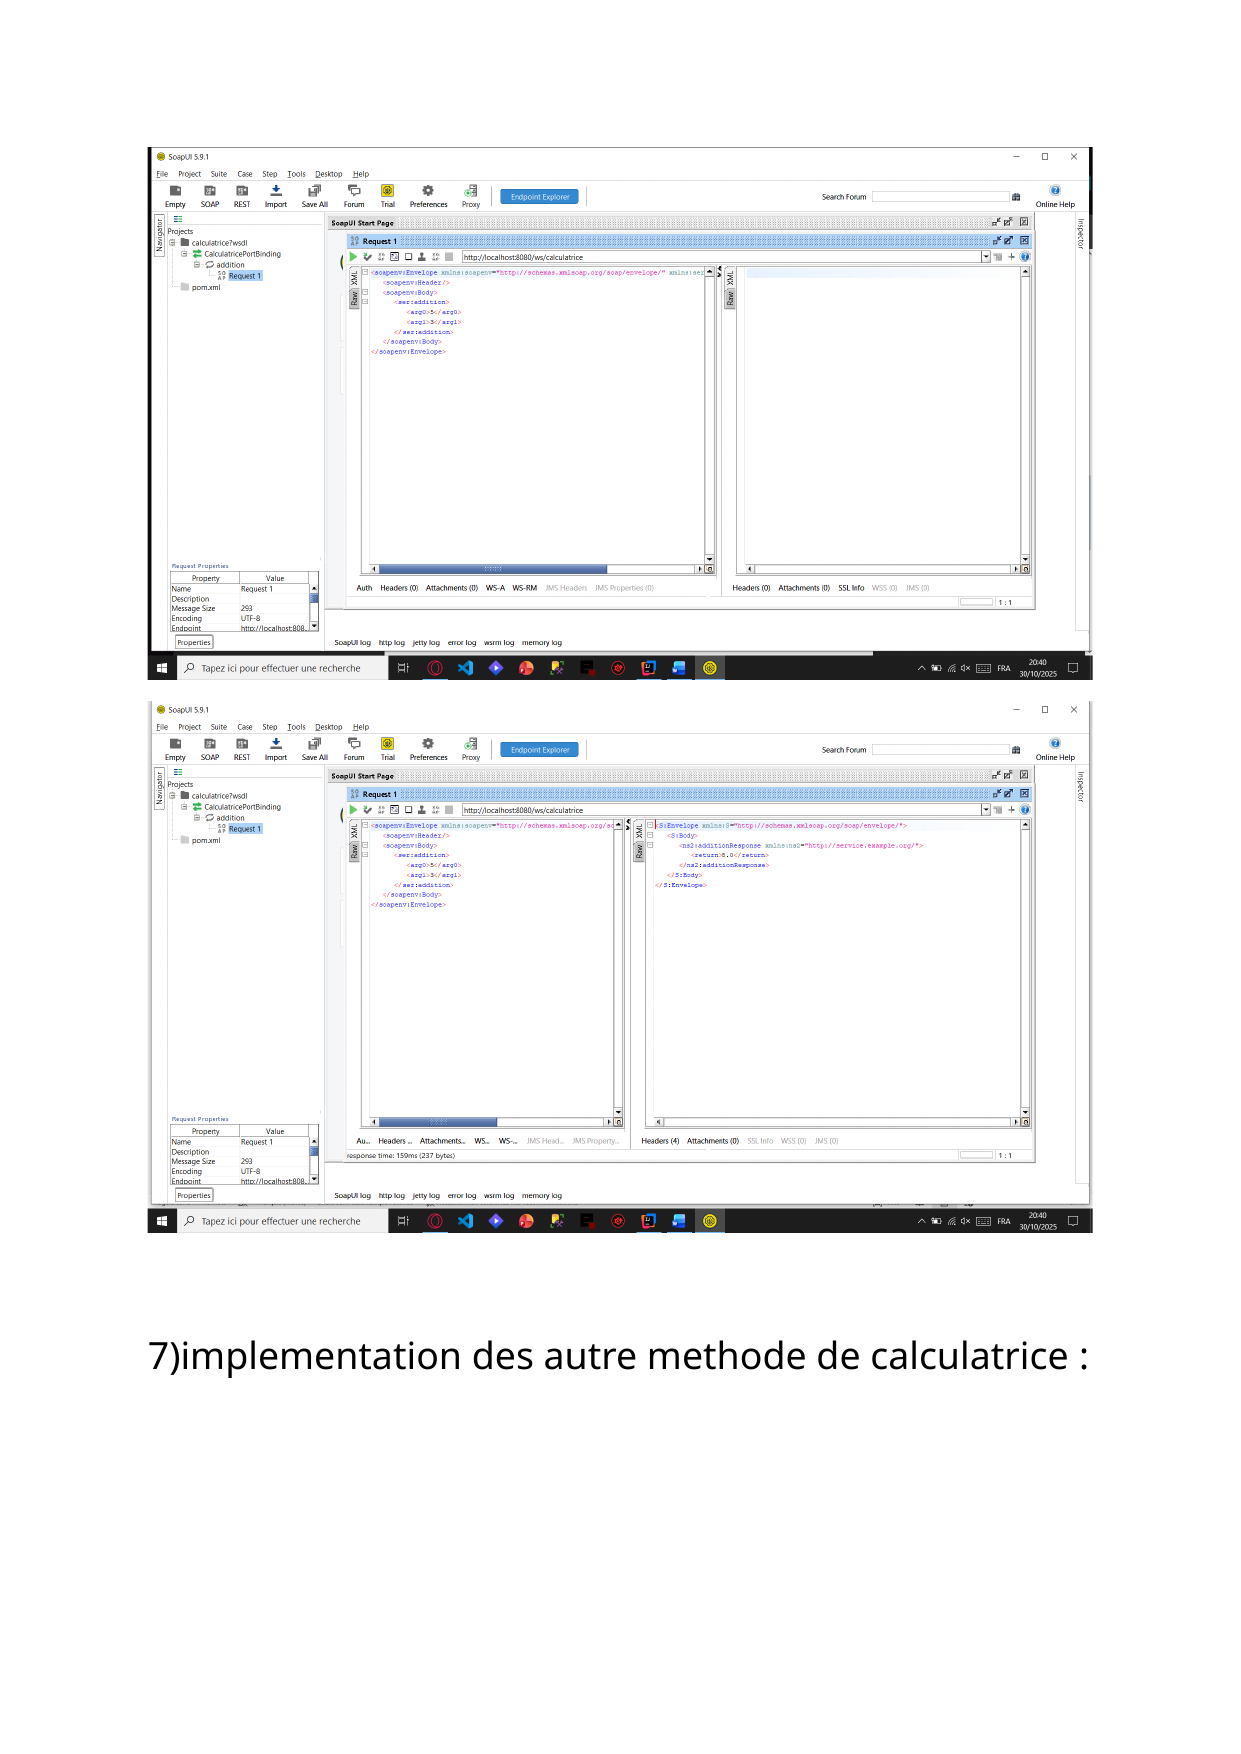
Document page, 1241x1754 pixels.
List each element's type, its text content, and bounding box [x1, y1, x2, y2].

picture [147, 701, 1093, 1233]
text 7)implementation des autre methode de calculatrice : [148, 1329, 1093, 1381]
picture [147, 147, 1093, 680]
